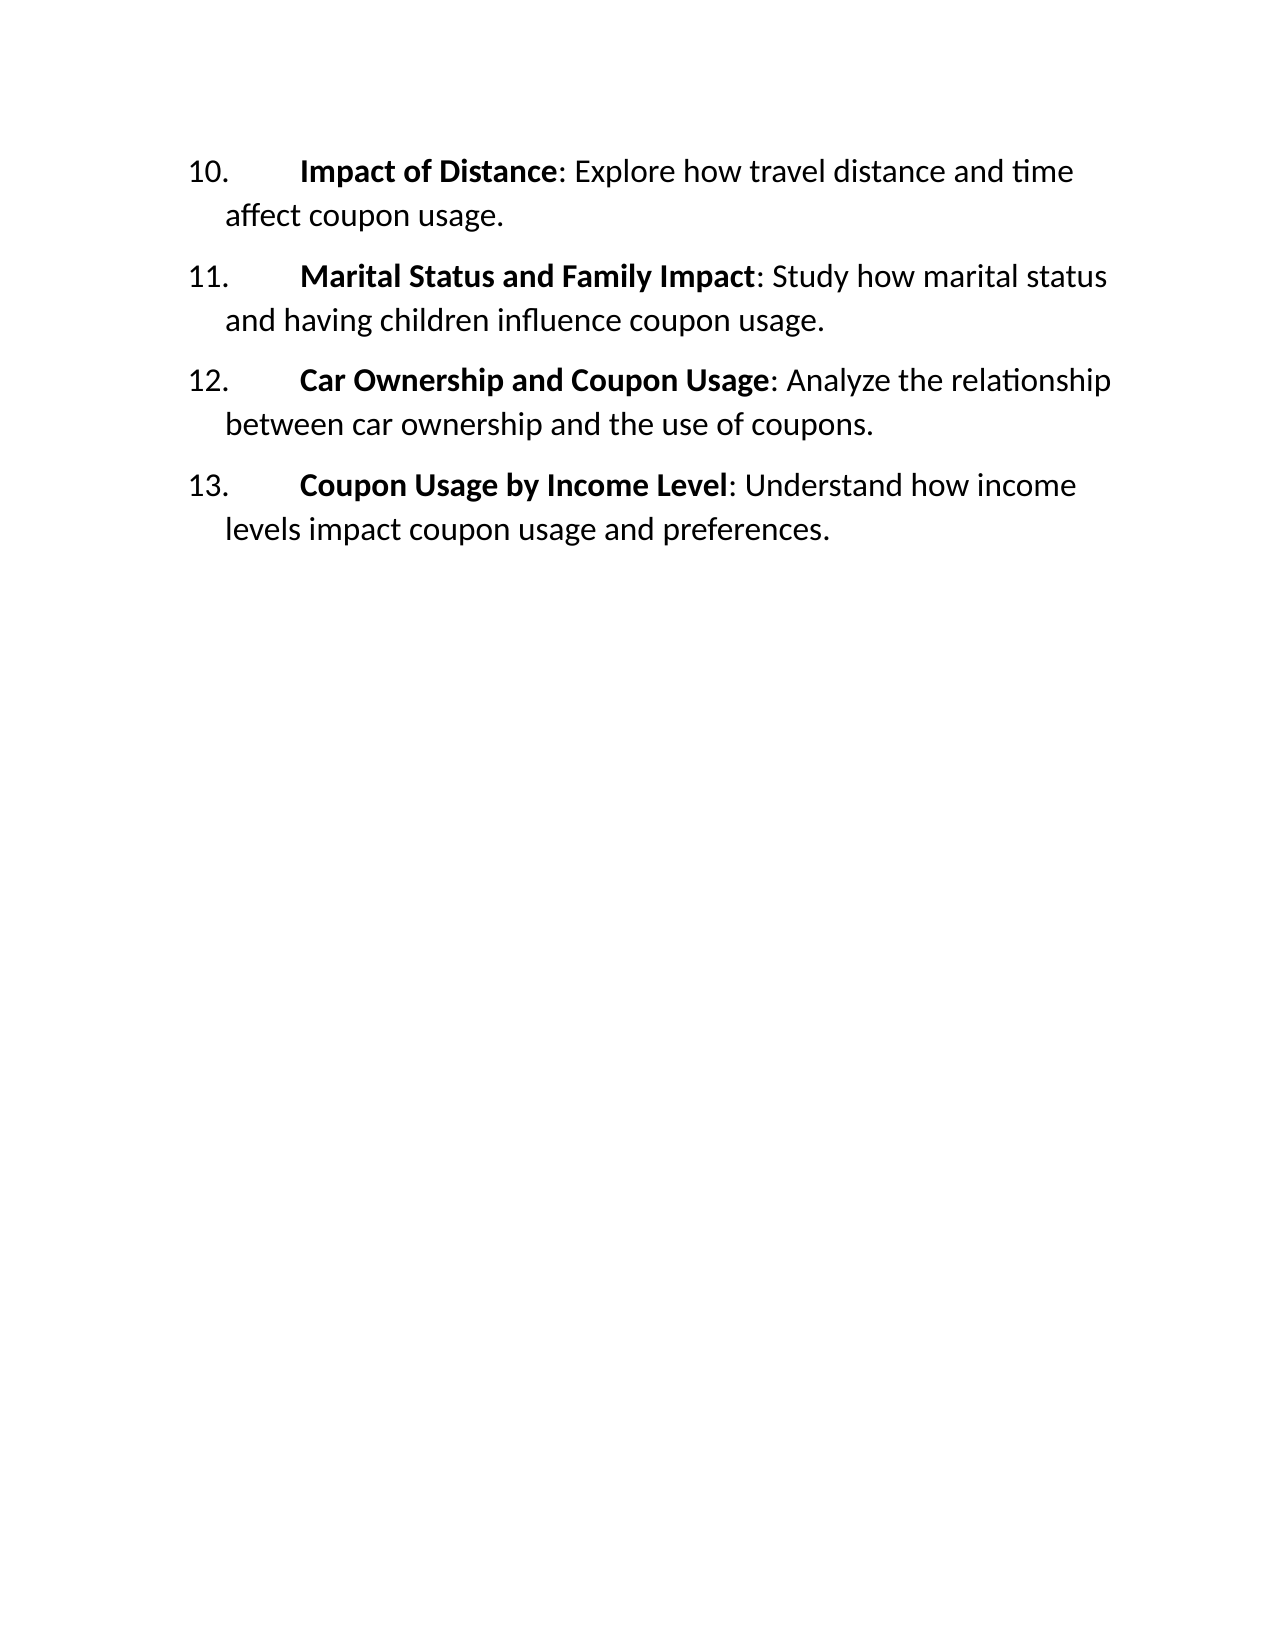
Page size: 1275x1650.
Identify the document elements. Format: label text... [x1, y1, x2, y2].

list Coupon Usage by Income Level: Understand how income levels impact coupon usage and preferences. [187, 464, 1125, 548]
list Marital Status and Family Impact: Study how marital status and having children influence coupon usage. [187, 254, 1125, 339]
list Car Ownership and Coupon Usage: Analyze the relationship between car ownership and the use of coupons. [187, 359, 1125, 444]
list Impact of Distance: Explore how travel distance and time affect coupon usage. [187, 150, 1125, 235]
